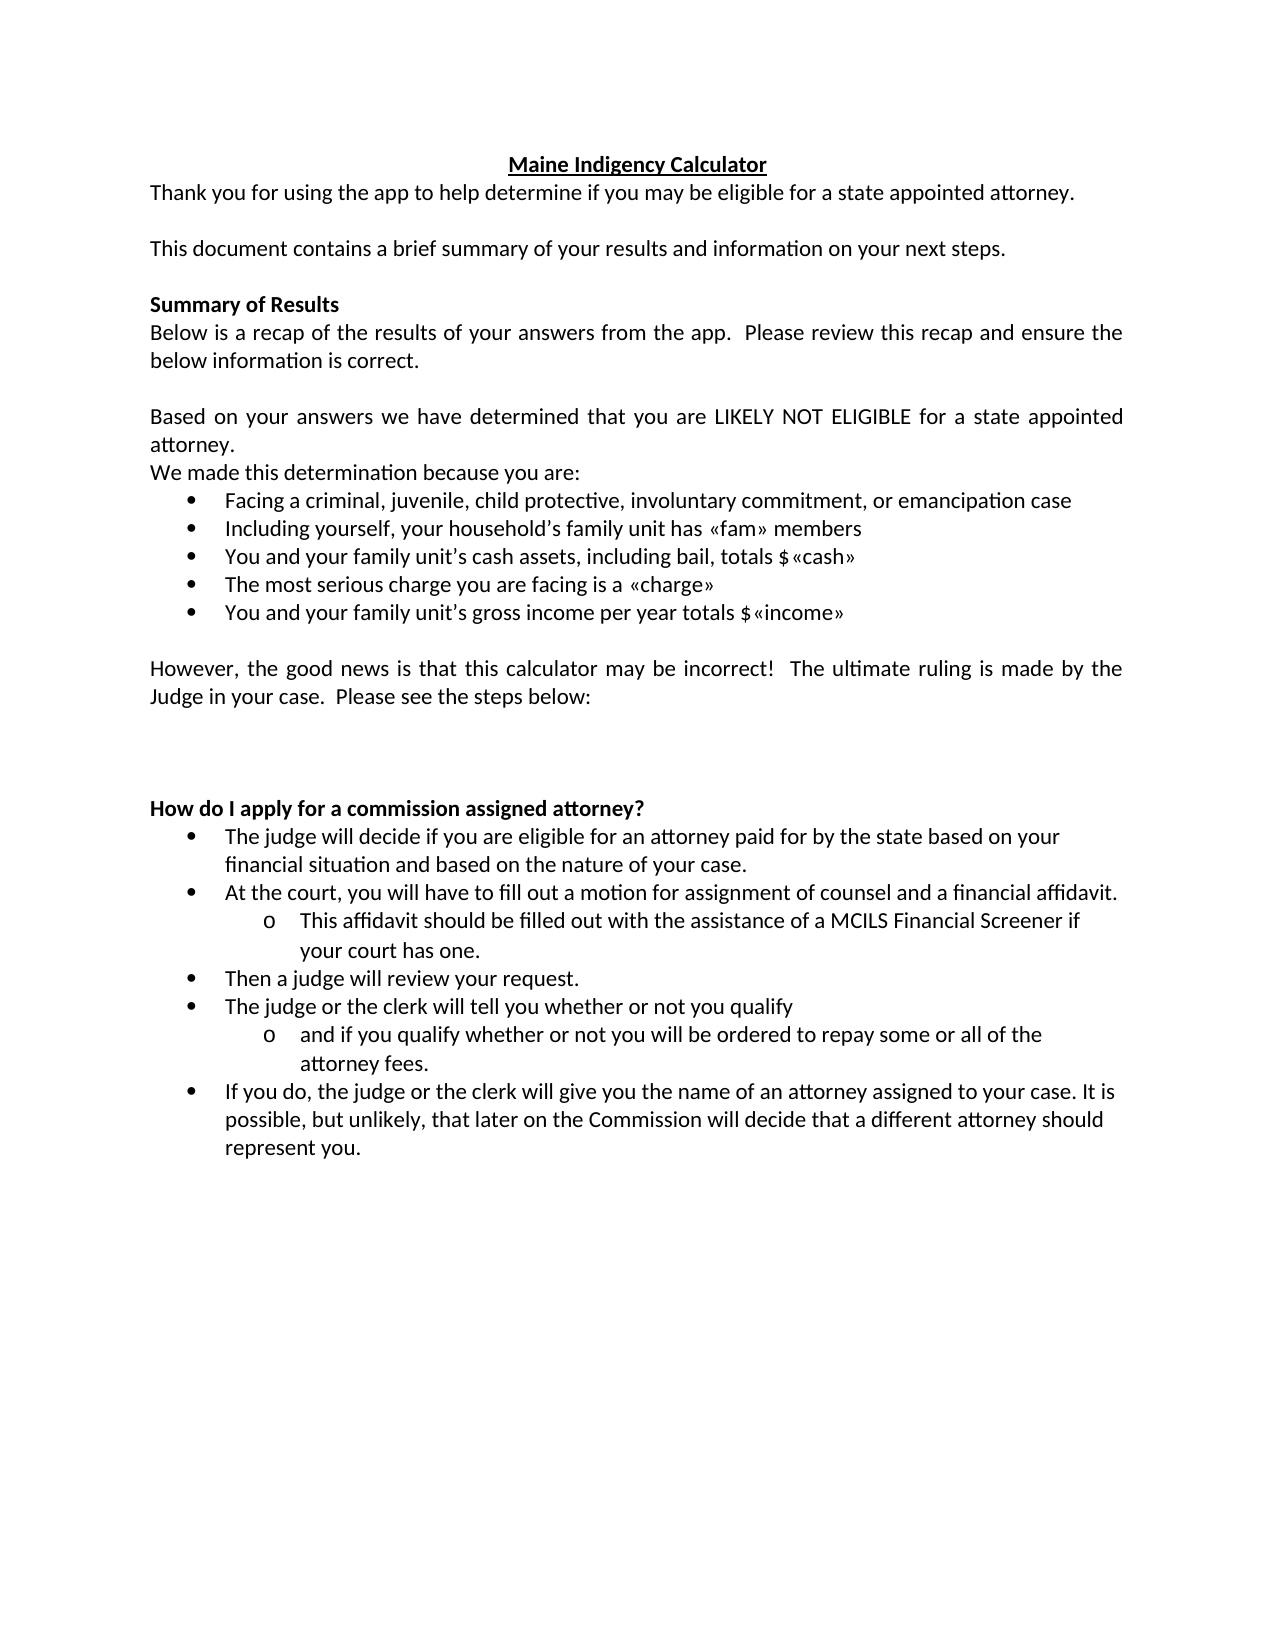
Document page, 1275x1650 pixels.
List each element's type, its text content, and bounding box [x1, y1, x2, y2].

list Including yourself, your household’s family unit has members [187, 514, 1125, 542]
list Then a judge will review your request. [187, 964, 1125, 992]
list You and your family unit’s cash assets, including bail, totals $ [187, 542, 1125, 570]
list Facing a criminal, juvenile, child protective, involuntary commitment, or emancipation case [187, 486, 1125, 514]
text We made this determination because you are: [150, 458, 1125, 486]
text However, the good news is that this calculator may be incorrect! The ultimate ruling is made by the Judge in your case. Please see the steps below: [150, 654, 1125, 710]
list The judge or the clerk will tell you whether or not you qualify [187, 992, 1125, 1020]
list You and your family unit’s gross income per year totals $ [187, 598, 1125, 626]
text Based on your answers we have determined that you are LIKELY NOT ELIGIBLE for a state appointed attorney. [150, 402, 1125, 458]
list This affidavit should be filled out with the assistance of a MCILS Financial Screener if your court has one. [262, 907, 1125, 964]
list The most serious charge you are facing is a [187, 570, 1125, 598]
list At the court, you will have to fill out a motion for assignment of counsel and a financial affidavit. [187, 878, 1125, 907]
list The judge will decide if you are eligible for an attorney paid for by the state based on your financial situation and based on the nature of your case. [187, 822, 1125, 878]
list If you do, the judge or the clerk will give you the name of an attorney assigned to your case. It is possible, but unlikely, that later on the Commission will decide that a different attorney should represent you. [187, 1077, 1125, 1161]
text Below is a recap of the results of your answers from the app. Please review this recap and ensure the below information is correct. [150, 318, 1125, 374]
list and if you qualify whether or not you will be ordered to repay some or all of the attorney fees. [262, 1020, 1125, 1077]
text How do I apply for a commission assigned attorney? [150, 794, 1125, 822]
text This document contains a brief summary of your results and information on your next steps. [150, 234, 1125, 262]
text Thank you for using the app to help determine if you may be eligible for a state appointed attorney. [150, 178, 1125, 206]
text Maine Indigency Calculator [150, 150, 1125, 178]
text Summary of Results [150, 290, 1125, 318]
